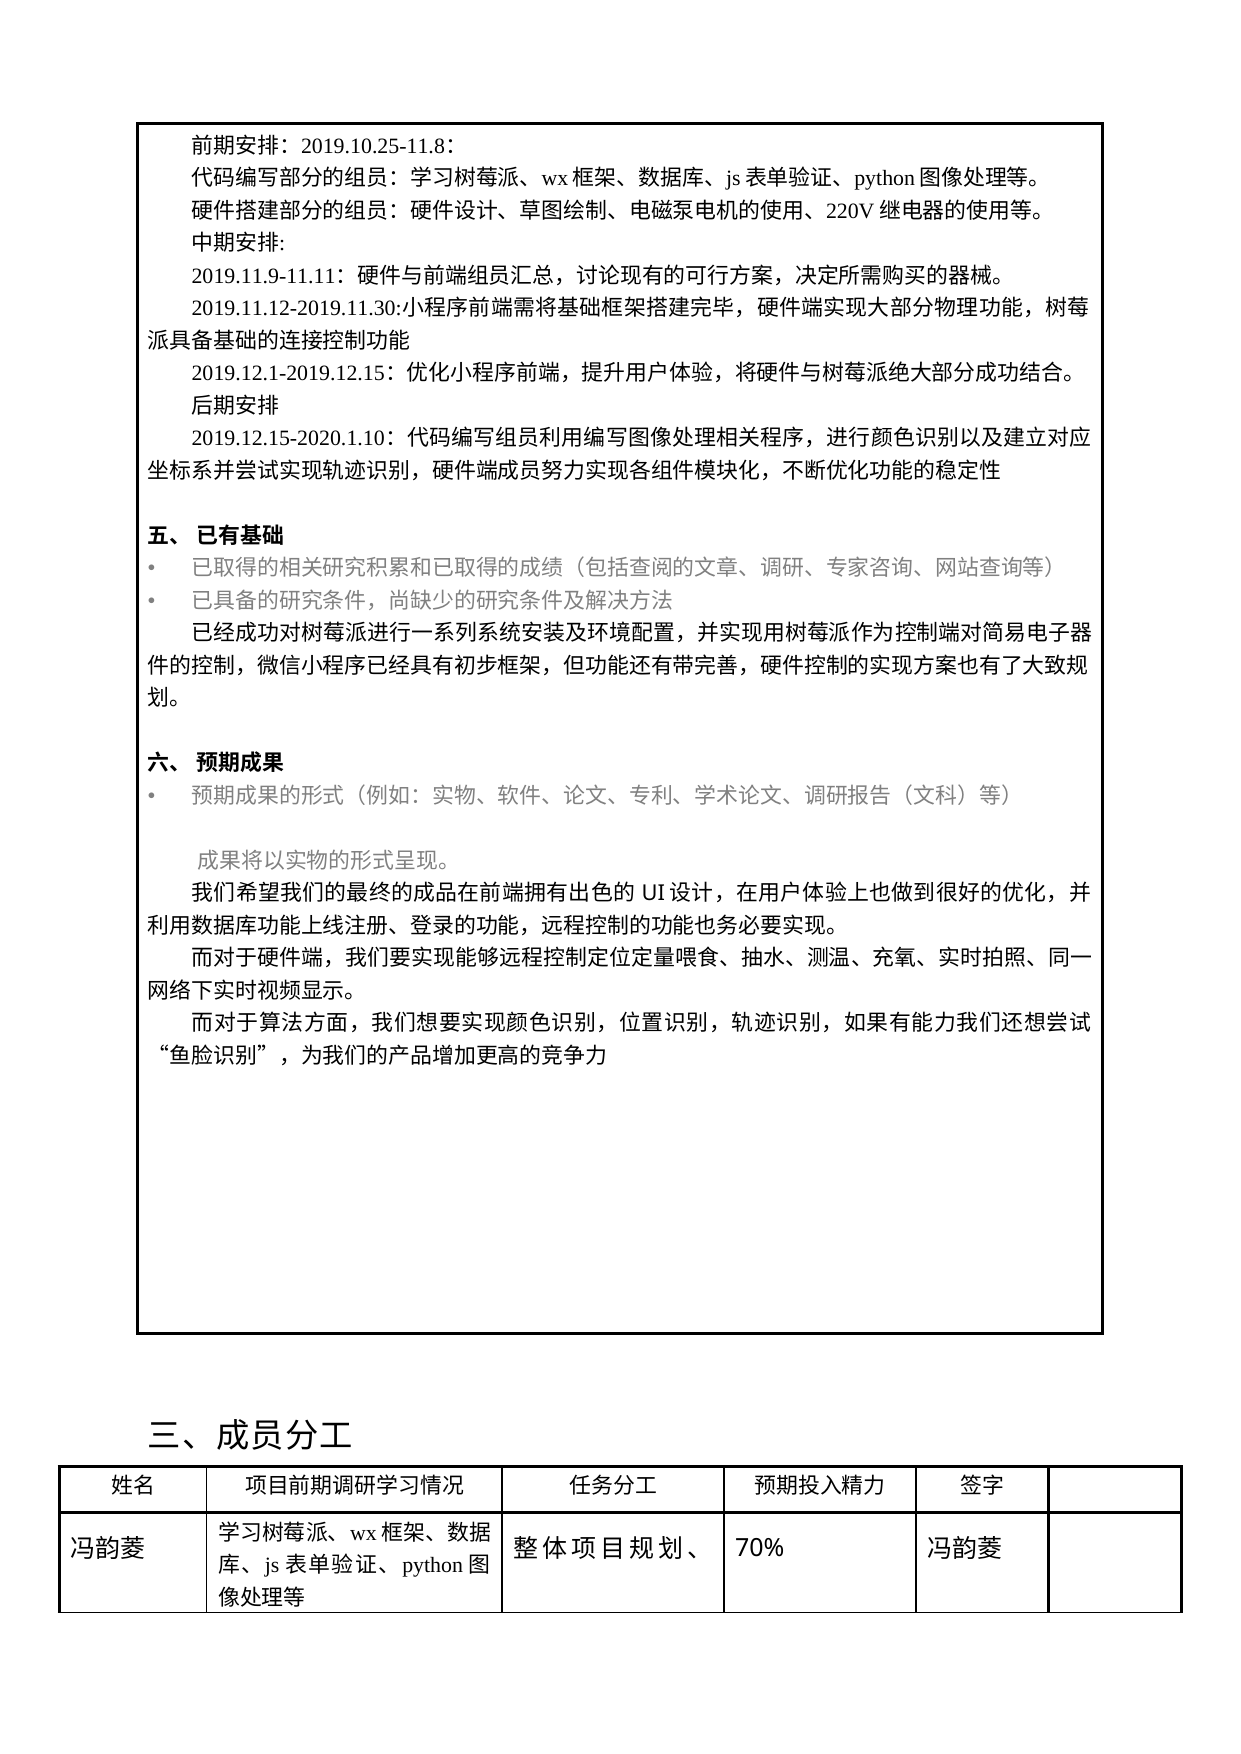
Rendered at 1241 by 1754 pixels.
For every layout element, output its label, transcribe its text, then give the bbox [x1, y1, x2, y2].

text 代码编写部分的组员：学习树莓派、wx框架、数据库、js表单验证、python图像处理等。 [148, 160, 1092, 192]
table_header 签字 [917, 1468, 1047, 1511]
text 而对于算法方面，我们想要实现颜色识别，位置识别，轨迹识别，如果有能力我们还想尝试“鱼脸识别”，为我们的产品增加更高的竞争力 [148, 1005, 1092, 1070]
table_header 预期投入精力 [725, 1468, 915, 1511]
table_header 项目前期调研学习情况 [207, 1468, 501, 1511]
text 三、成员分工 [148, 1400, 1092, 1465]
list 已具备的研究条件，尚缺少的研究条件及解决方法 [148, 582, 1092, 615]
text 2019.12.15-2020.1.10：代码编写组员利用编写图像处理相关程序，进行颜色识别以及建立对应坐标系并尝试实现轨迹识别，硬件端成员努力实现各组件模块化，不断优化功能的稳定性 [148, 420, 1092, 485]
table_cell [207, 1514, 501, 1612]
table_header 姓名 [61, 1468, 206, 1511]
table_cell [503, 1514, 723, 1612]
table_cell 冯韵菱 [61, 1514, 206, 1612]
table_cell [1050, 1514, 1180, 1612]
text 硬件搭建部分的组员：硬件设计、草图绘制、电磁泵电机的使用、220V继电器的使用等。 [148, 192, 1092, 225]
text 中期安排: [148, 225, 1092, 257]
text 我们希望我们的最终的成品在前端拥有出色的UI设计，在用户体验上也做到很好的优化，并利用数据库功能上线注册、登录的功能，远程控制的功能也务必要实现。 [148, 875, 1092, 940]
text 成果将以实物的形式呈现。 [148, 842, 1092, 875]
list 预期成果的形式（例如：实物、软件、论文、专利、学术论文、调研报告（文科）等） [148, 777, 1092, 810]
text 后期安排 [148, 387, 1092, 420]
table_header 任务分工 [503, 1468, 723, 1511]
text 已经成功对树莓派进行一系列系统安装及环境配置，并实现用树莓派作为控制端对简易电子器件的控制，微信小程序已经具有初步框架，但功能还有带完善，硬件控制的实现方案也有了大致规划。 [148, 615, 1092, 712]
list 已取得的相关研究积累和已取得的成绩（包括查阅的文章、调研、专家咨询、网站查询等） [148, 550, 1092, 582]
text 而对于硬件端，我们要实现能够远程控制定位定量喂食、抽水、测温、充氧、实时拍照、同一网络下实时视频显示。 [148, 940, 1092, 1005]
text 2019.11.12-2019.11.30:小程序前端需将基础框架搭建完毕，硬件端实现大部分物理功能，树莓派具备基础的连接控制功能 [148, 290, 1092, 355]
text 2019.12.1-2019.12.15：优化小程序前端，提升用户体验，将硬件与树莓派绝大部分成功结合。 [148, 355, 1092, 387]
list 预期成果 [148, 745, 1092, 777]
table_cell 冯韵菱 [917, 1514, 1047, 1612]
table_header [1050, 1468, 1180, 1511]
list 已有基础 [148, 517, 1092, 550]
text 2019.11.9-11.11：硬件与前端组员汇总，讨论现有的可行方案，决定所需购买的器械。 [148, 257, 1092, 290]
table_cell 70% [725, 1514, 915, 1612]
text 前期安排：2019.10.25-11.8： [139, 125, 1101, 160]
